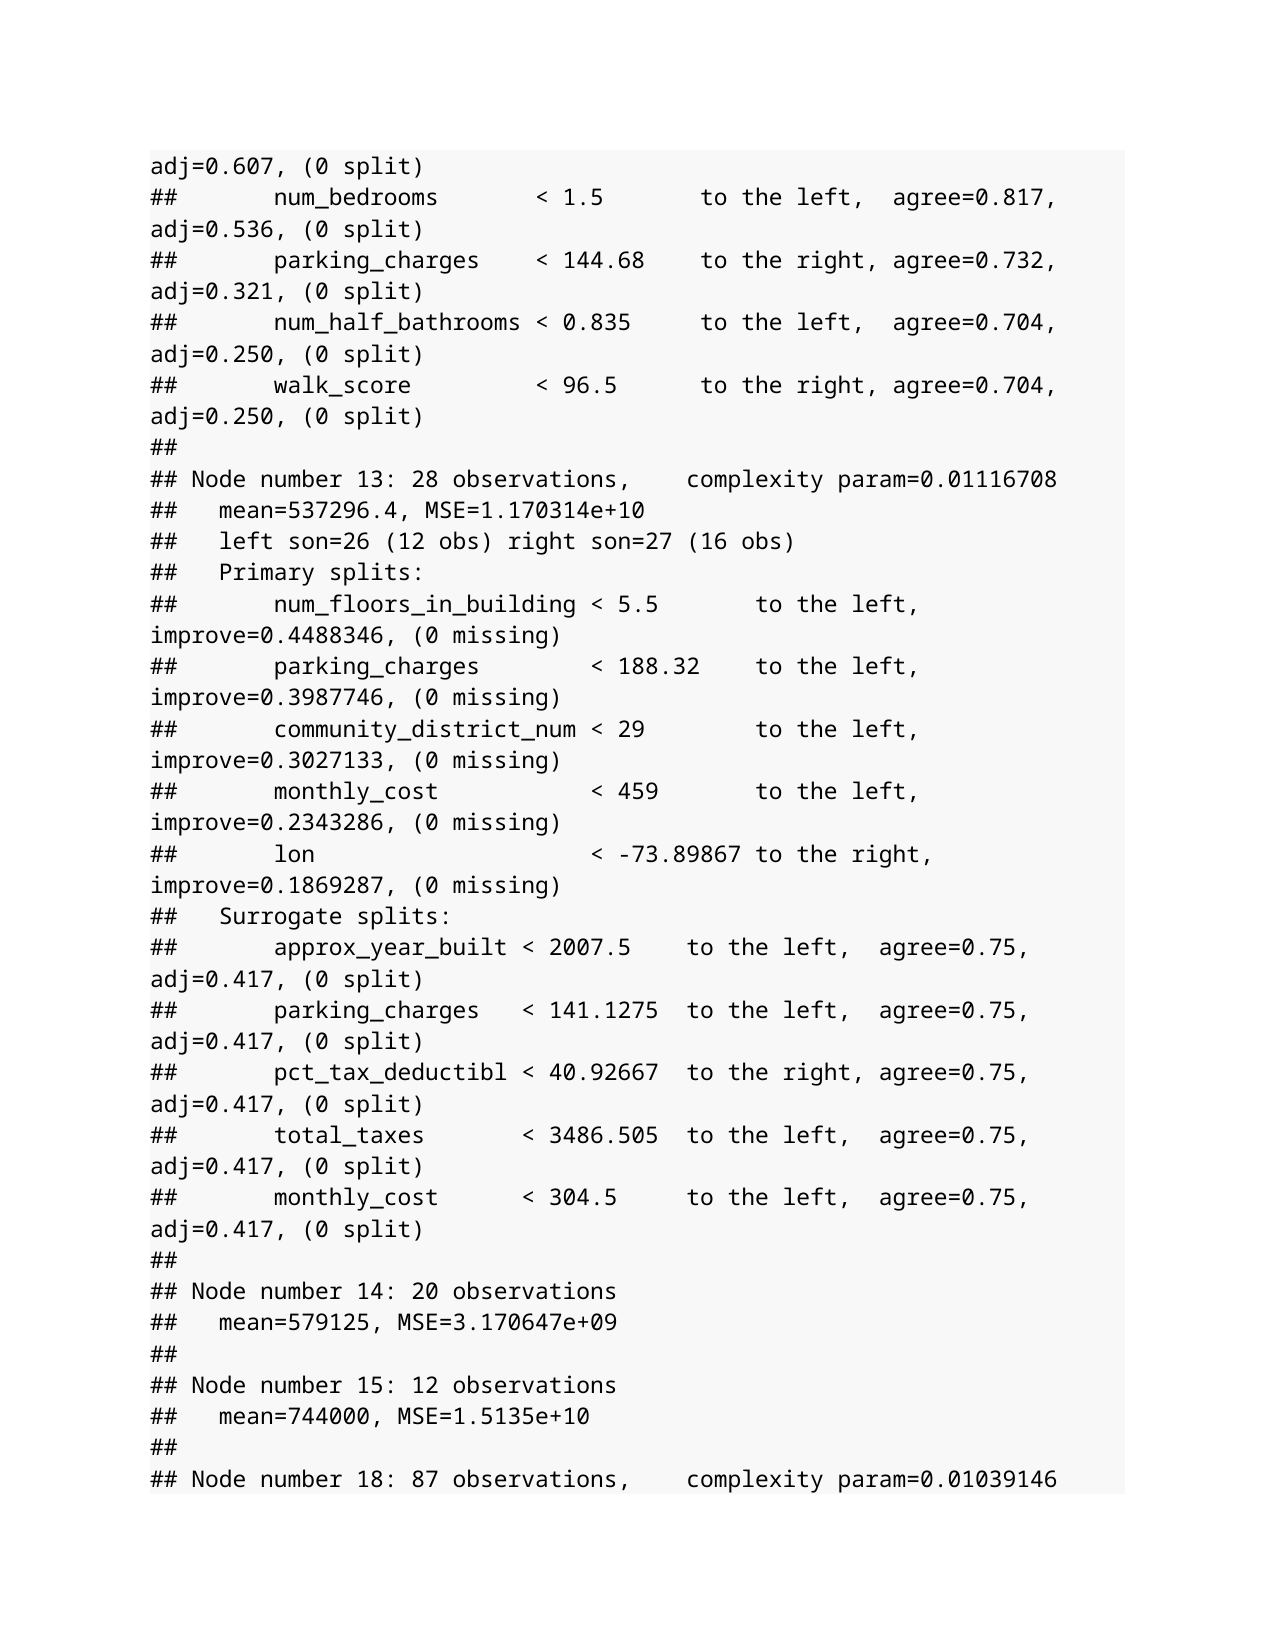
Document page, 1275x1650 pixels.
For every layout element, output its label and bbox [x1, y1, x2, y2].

text [150, 150, 1125, 1494]
